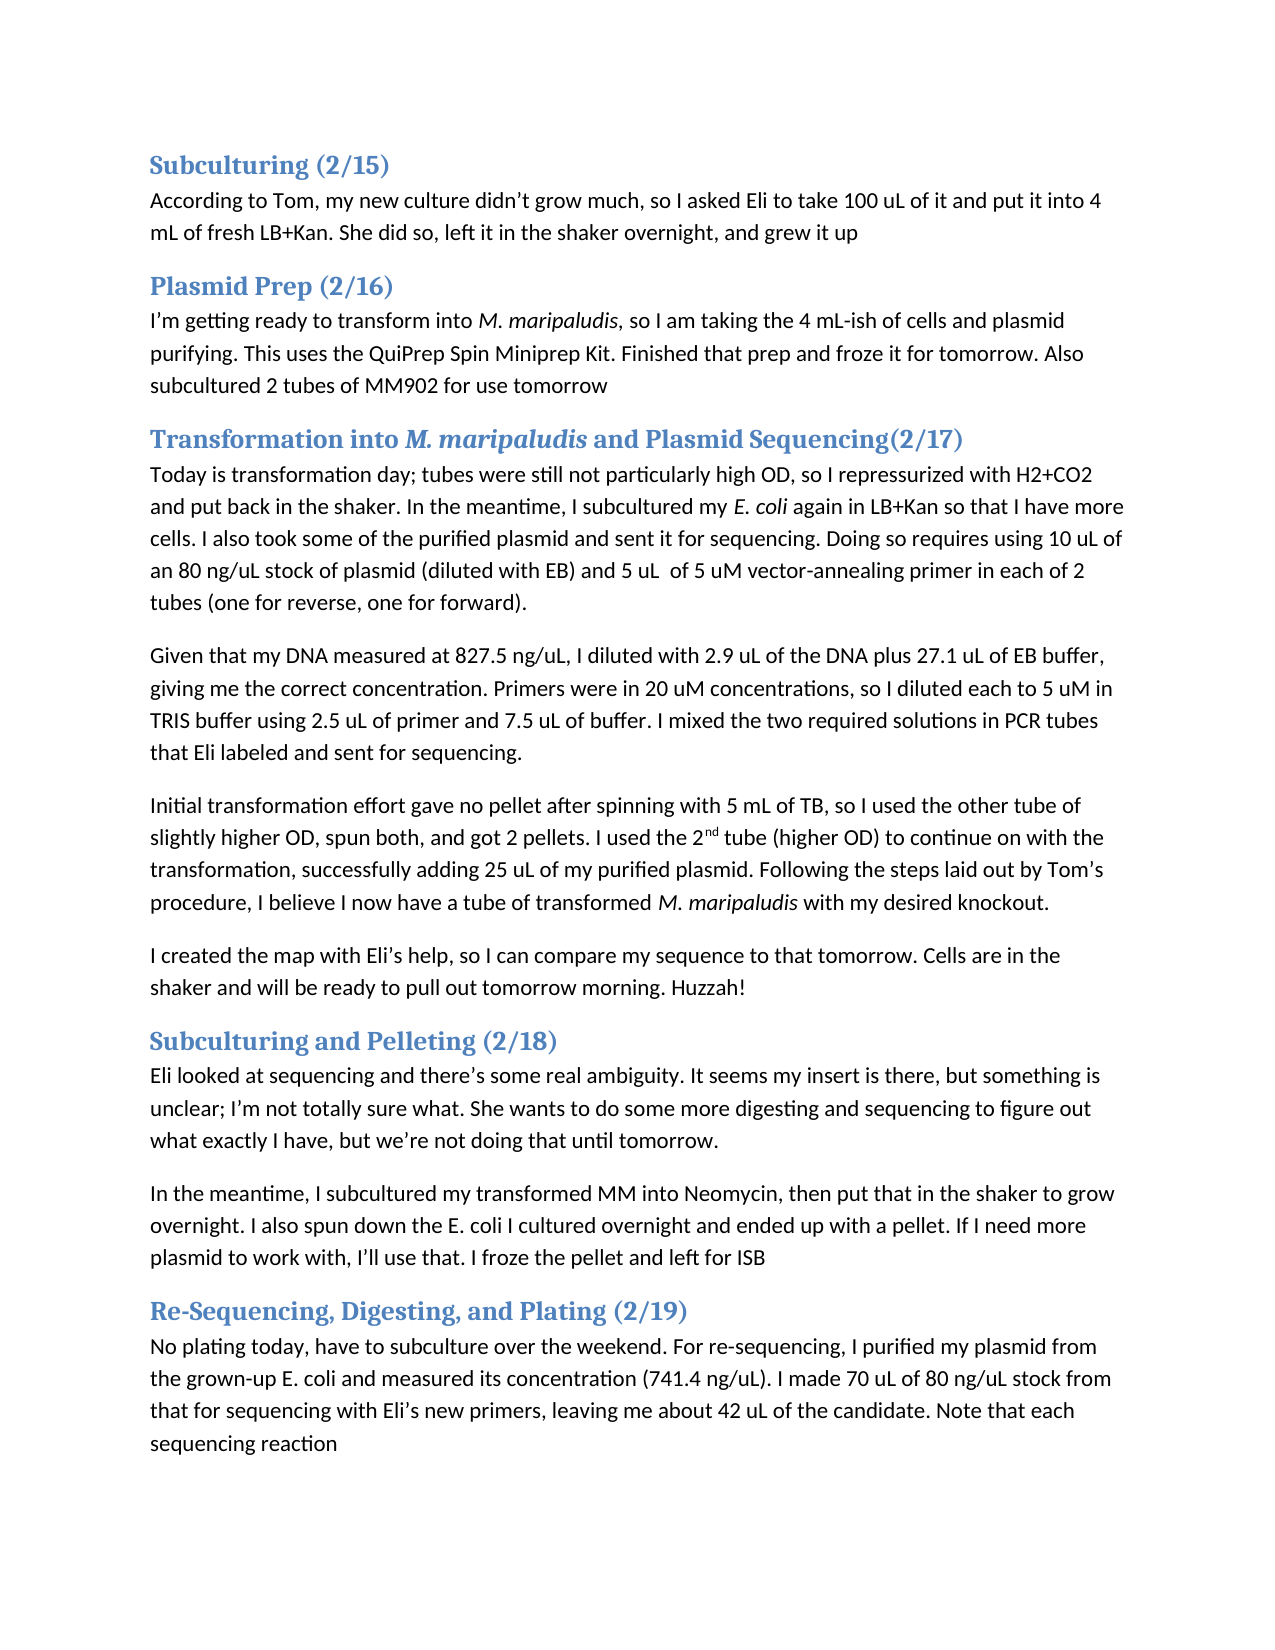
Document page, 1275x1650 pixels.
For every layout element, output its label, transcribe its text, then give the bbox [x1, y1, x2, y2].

text In the meantime, I subcultured my transformed MM into Neomycin, then put that in the shaker to grow overnight. I also spun down the E. coli I cultured overnight and ended up with a pellet. If I need more plasmid to work with, I’ll use that. I froze the pellet and left for ISB [150, 1179, 1125, 1271]
text No plating today, have to subculture over the weekend. For re-sequencing, I purified my plasmid from the grown-up E. coli and measured its concentration (741.4 ng/uL). I made 70 uL of 80 ng/uL stock from that for sequencing with Eli’s new primers, leaving me about 42 uL of the candidate. Note that each sequencing reaction [150, 1332, 1125, 1457]
text Given that my DNA measured at 827.5 ng/uL, I diluted with 2.9 uL of the DNA plus 27.1 uL of EB buffer, giving me the correct concentration. Primers were in 20 uM concentrations, so I diluted each to 5 uM in TRIS buffer using 2.5 uL of primer and 7.5 uL of buffer. I mixed the two required solutions in PCR tubes that Eli labeled and sent for sequencing. [150, 642, 1125, 766]
text I’m getting ready to transform into M. maripaludis, so I am taking the 4 mL-ish of cells and plasmid purifying. This uses the QuiPrep Spin Miniprep Kit. Finished that prep and froze it for tomorrow. Also subcultured 2 tubes of MM902 for use tomorrow [150, 307, 1125, 399]
subtitle Transformation into M. maripaludis and Plasmid Sequencing(2/17) [150, 424, 1125, 455]
subtitle Subculturing and Pelleting (2/18) [150, 1026, 1125, 1057]
text Eli looked at sequencing and there’s some real ambiguity. It seems my insert is there, but something is unclear; I’m not totally sure what. She wants to do some more digesting and sequencing to figure out what exactly I have, but we’re not doing that until tomorrow. [150, 1062, 1125, 1154]
text Initial transformation effort gave no pellet after spinning with 5 mL of TB, so I used the other tube of slightly higher OD, spun both, and got 2 pellets. I used the 2nd tube (higher OD) to continue on with the transformation, successfully adding 25 uL of my purified plasmid. Following the steps laid out by Tom’s procedure, I believe I now have a tube of transformed M. maripaludis with my desired knockout. [150, 791, 1125, 916]
text Today is transformation day; tubes were still not particularly high OD, so I repressurized with H2+CO2 and put back in the shaker. In the meantime, I subcultured my E. coli again in LB+Kan so that I have more cells. I also took some of the purified plasmid and sent it for sequencing. Doing so requires using 10 uL of an 80 ng/uL stock of plasmid (diluted with EB) and 5 uL of 5 uM vector-annealing primer in each of 2 tubes (one for reverse, one for forward). [150, 460, 1125, 617]
text According to Tom, my new culture didn’t grow much, so I asked Eli to take 100 uL of it and put it into 4 mL of fresh LB+Kan. She did so, left it in the shaker overnight, and grew it up [150, 186, 1125, 246]
subtitle Re-Sequencing, Digesting, and Plating (2/19) [150, 1296, 1125, 1328]
subtitle Plasmid Prep (2/16) [150, 271, 1125, 302]
subtitle Subculturing (2/15) [150, 150, 1125, 181]
text I created the map with Eli’s help, so I can compare my sequence to that tomorrow. Cells are in the shaker and will be ready to pull out tomorrow morning. Huzzah! [150, 941, 1125, 1001]
